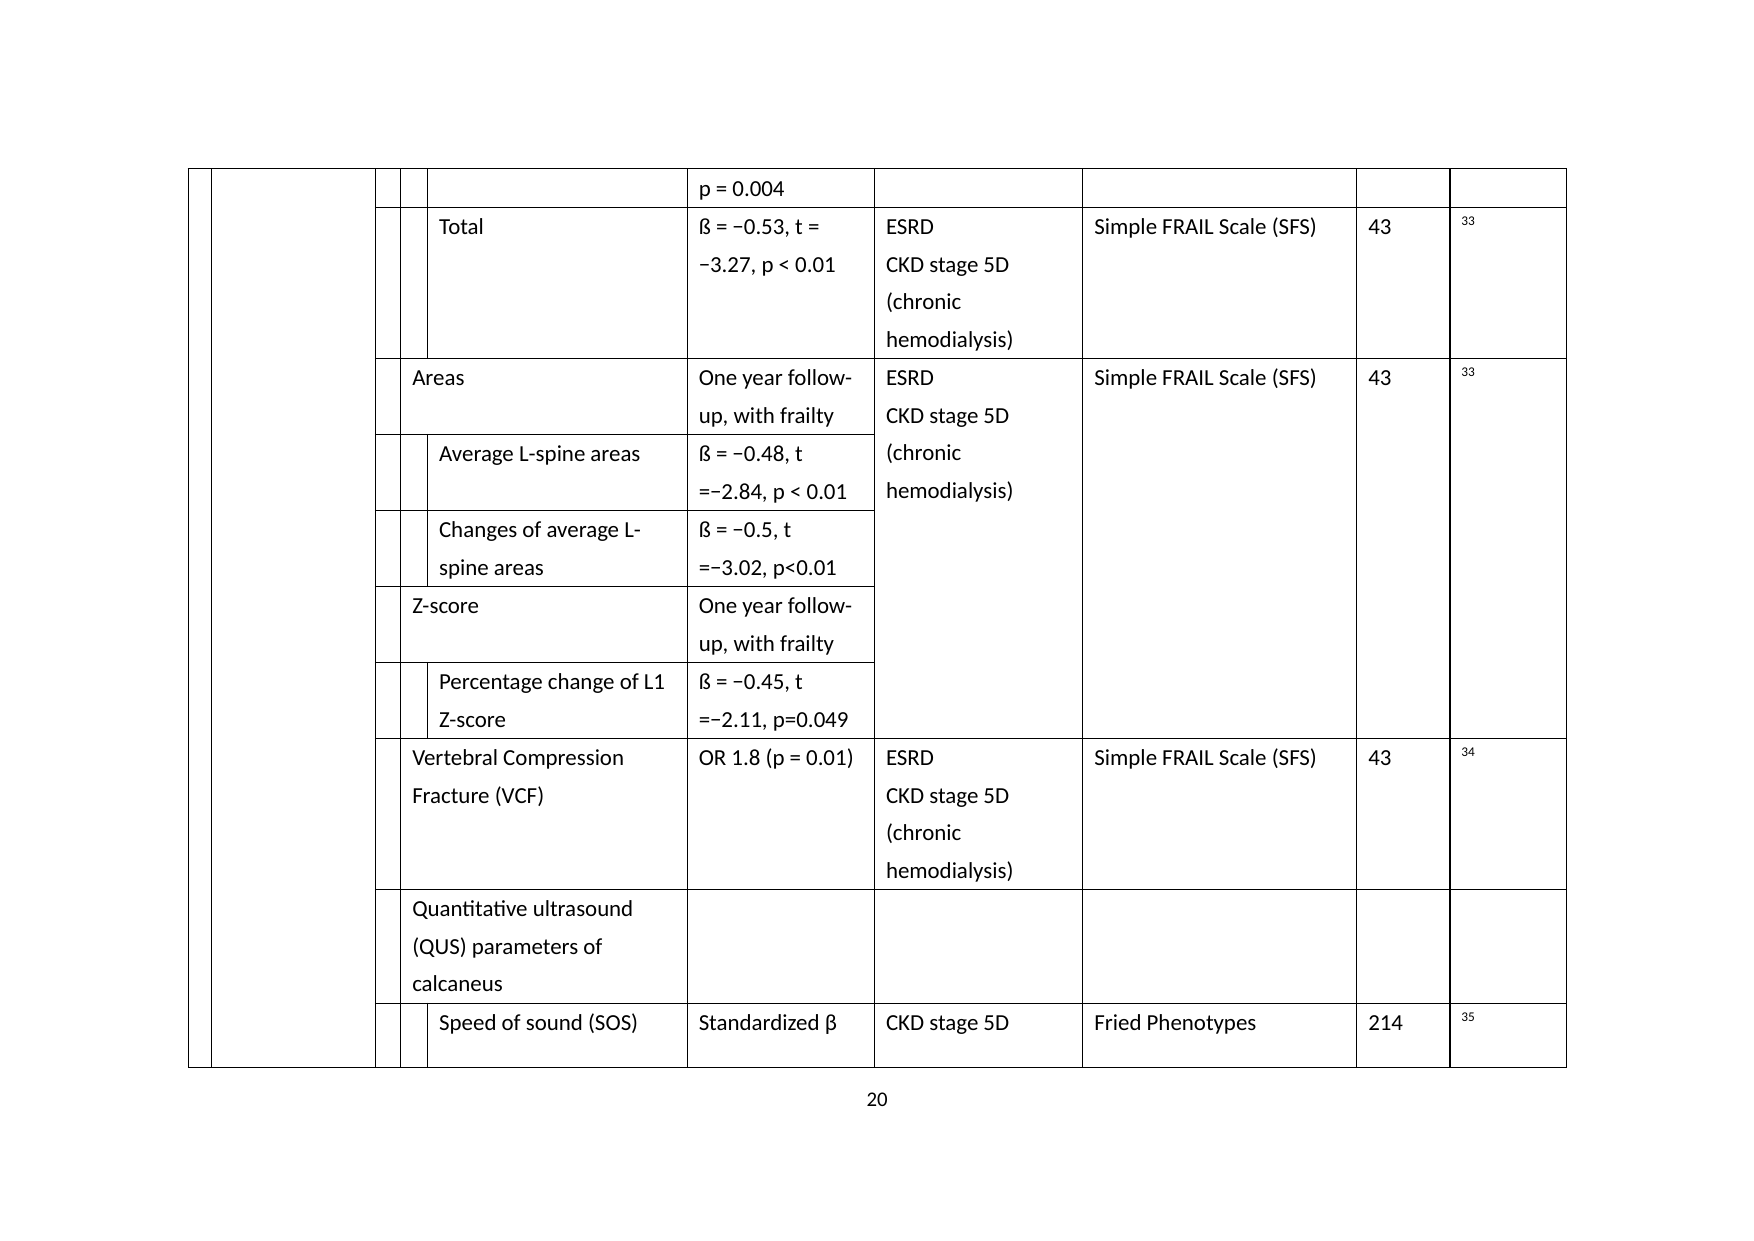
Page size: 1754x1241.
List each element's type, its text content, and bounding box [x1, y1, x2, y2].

table_cell [688, 890, 874, 1002]
table_cell [875, 169, 1082, 207]
table_cell Z-score [401, 587, 687, 662]
table_cell 43 [1357, 208, 1449, 358]
table_cell [376, 663, 400, 738]
table_cell ß = −0.45, t =−2.11, p=0.049 [688, 663, 874, 738]
table_cell [401, 1004, 427, 1067]
table_cell Simple FRAIL Scale (SFS) [1083, 359, 1356, 738]
table_cell [376, 359, 400, 434]
table_cell Areas [401, 359, 687, 434]
table_cell ß = −0.53, t = −3.27, p < 0.01 [688, 208, 874, 358]
table_cell 43 [1357, 359, 1449, 738]
table_cell 34 [1451, 739, 1566, 889]
table_cell Changes of average L-spine areas [428, 511, 687, 586]
table_cell OR 1.8 (p = 0.01) [688, 739, 874, 889]
table_cell [1451, 890, 1566, 1002]
table_cell [376, 511, 400, 586]
table_cell [1357, 169, 1449, 207]
table_cell ß = −0.5, t =−3.02, p<0.01 [688, 511, 874, 586]
table_cell [401, 663, 427, 738]
table_cell [376, 208, 400, 358]
table_cell [401, 435, 427, 510]
table_cell One year follow-up, with frailty [688, 359, 874, 434]
table_cell Vertebral Compression Fracture (VCF) [401, 739, 687, 889]
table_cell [875, 208, 1082, 358]
table_cell Simple FRAIL Scale (SFS) [1083, 739, 1356, 889]
table_cell [1083, 169, 1356, 207]
table_cell ESRD CKD stage 5D (chronic hemodialysis) [875, 739, 1082, 889]
table_cell Quantitative ultrasound (QUS) parameters of calcaneus [401, 890, 687, 1002]
table_cell 33 [1451, 359, 1566, 738]
table_cell [1451, 169, 1566, 207]
table_cell [1083, 890, 1356, 1002]
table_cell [688, 169, 874, 207]
table_cell [376, 587, 400, 662]
table_cell 35 [1451, 1004, 1566, 1067]
table_cell [376, 435, 400, 510]
table_cell 43 [1357, 739, 1449, 889]
table_cell Total [428, 208, 687, 358]
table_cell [428, 1004, 687, 1067]
table_cell [376, 1004, 400, 1067]
table_cell [401, 511, 427, 586]
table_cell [875, 359, 1082, 738]
table_cell One year follow-up, with frailty [688, 587, 874, 662]
table_cell Percentage change of L1 Z-score [428, 663, 687, 738]
table_cell 33 [1451, 208, 1566, 358]
table_cell [376, 739, 400, 889]
table_cell Fried Phenotypes [1083, 1004, 1356, 1067]
table_cell [1357, 890, 1449, 1002]
table_cell [376, 890, 400, 1002]
table_cell Simple FRAIL Scale (SFS) [1083, 208, 1356, 358]
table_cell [688, 1004, 874, 1067]
table_cell [875, 890, 1082, 1002]
table_cell 214 [1357, 1004, 1449, 1067]
table_cell Average L-spine areas [428, 435, 687, 510]
table_cell ß = −0.48, t =−2.84, p < 0.01 [688, 435, 874, 510]
table_cell [401, 208, 427, 358]
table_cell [875, 1004, 1082, 1067]
